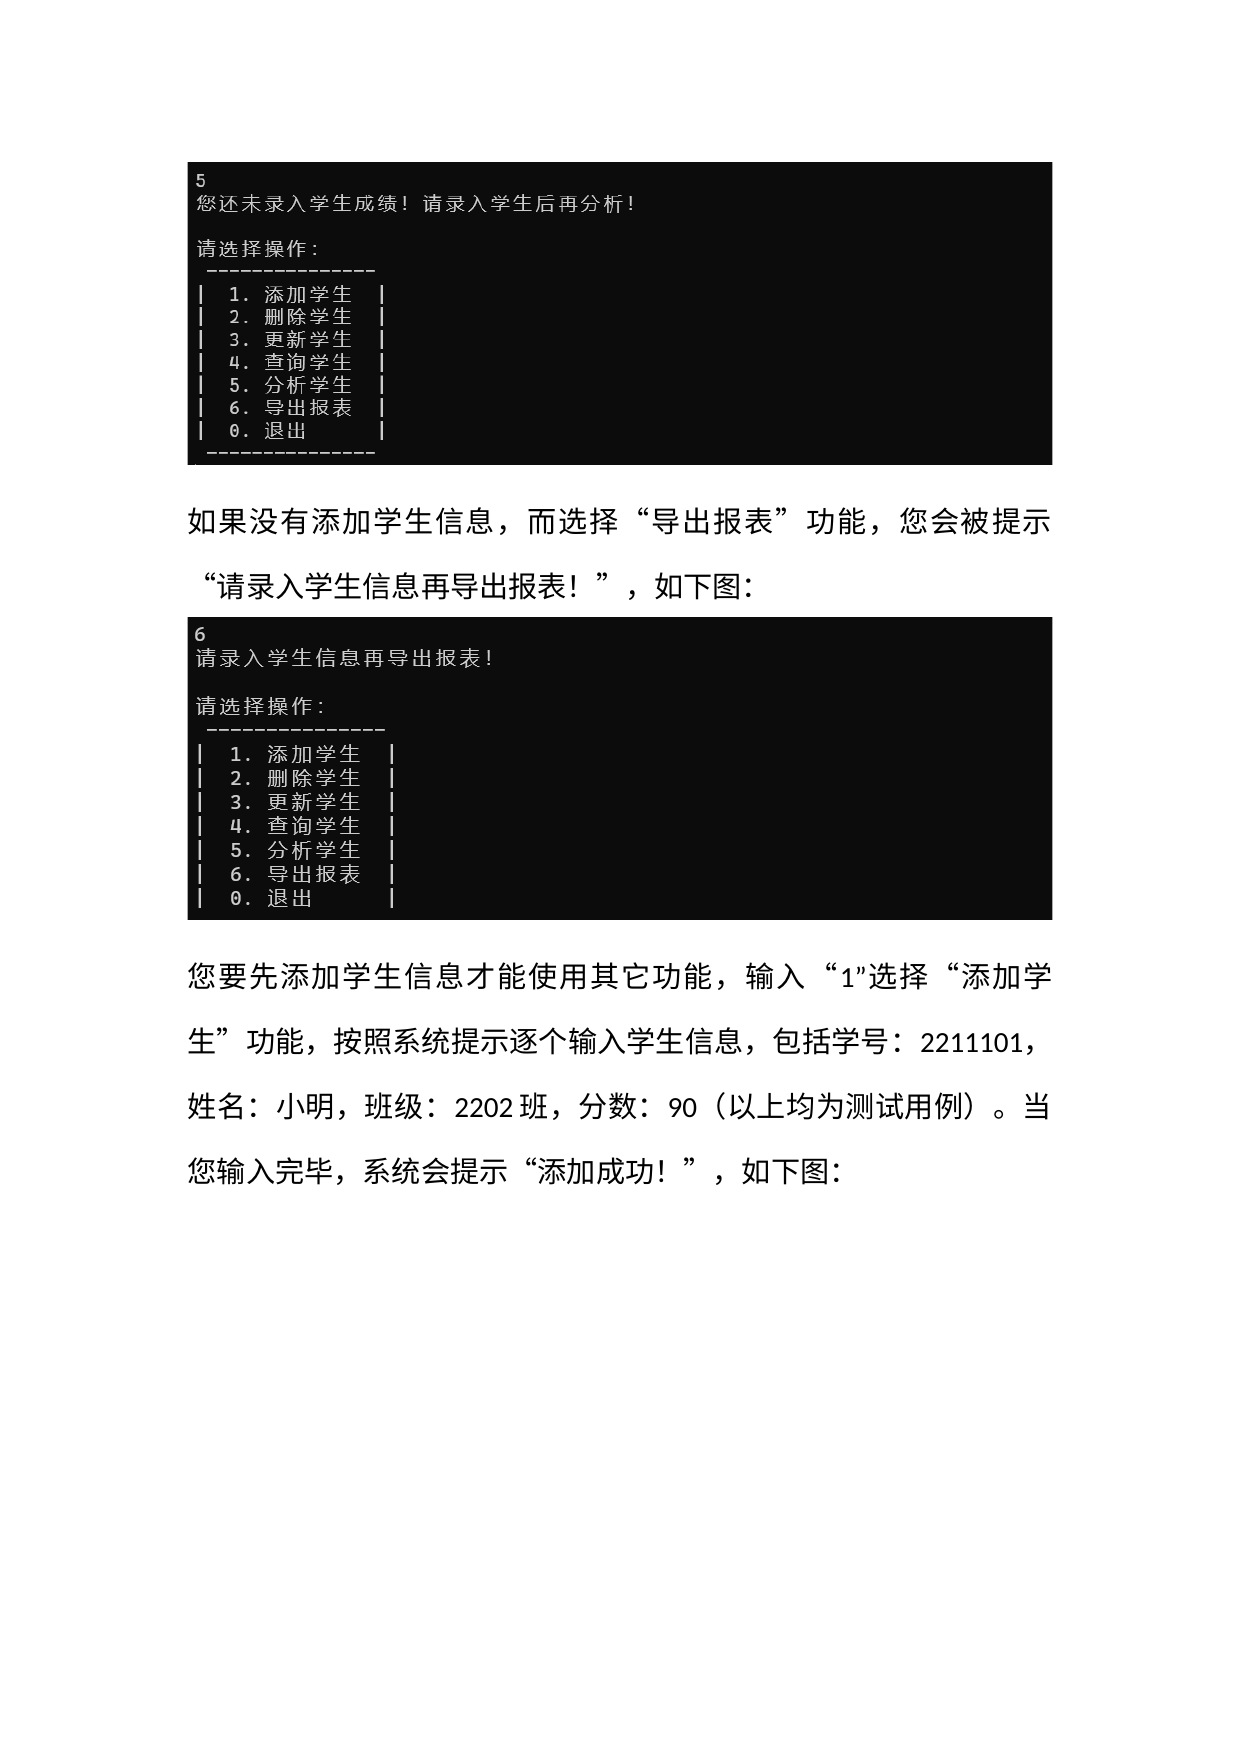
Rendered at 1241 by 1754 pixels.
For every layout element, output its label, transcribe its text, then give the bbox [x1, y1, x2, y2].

list 您要先添加学生信息才能使用其它功能，输入“1”选择“添加学生”功能，按照系统提示逐个输入学生信息，包括学号：2211101，姓名：小明，班级：2202班，分数：90（以上均为测试用例）。当您输入完毕，系统会提示“添加成功！”，如下图： [187, 942, 1053, 1202]
picture [187, 162, 1053, 465]
picture [187, 617, 1053, 920]
list 如果没有添加学生信息，而选择“导出报表”功能，您会被提示“请录入学生信息再导出报表！”，如下图： [187, 487, 1053, 617]
